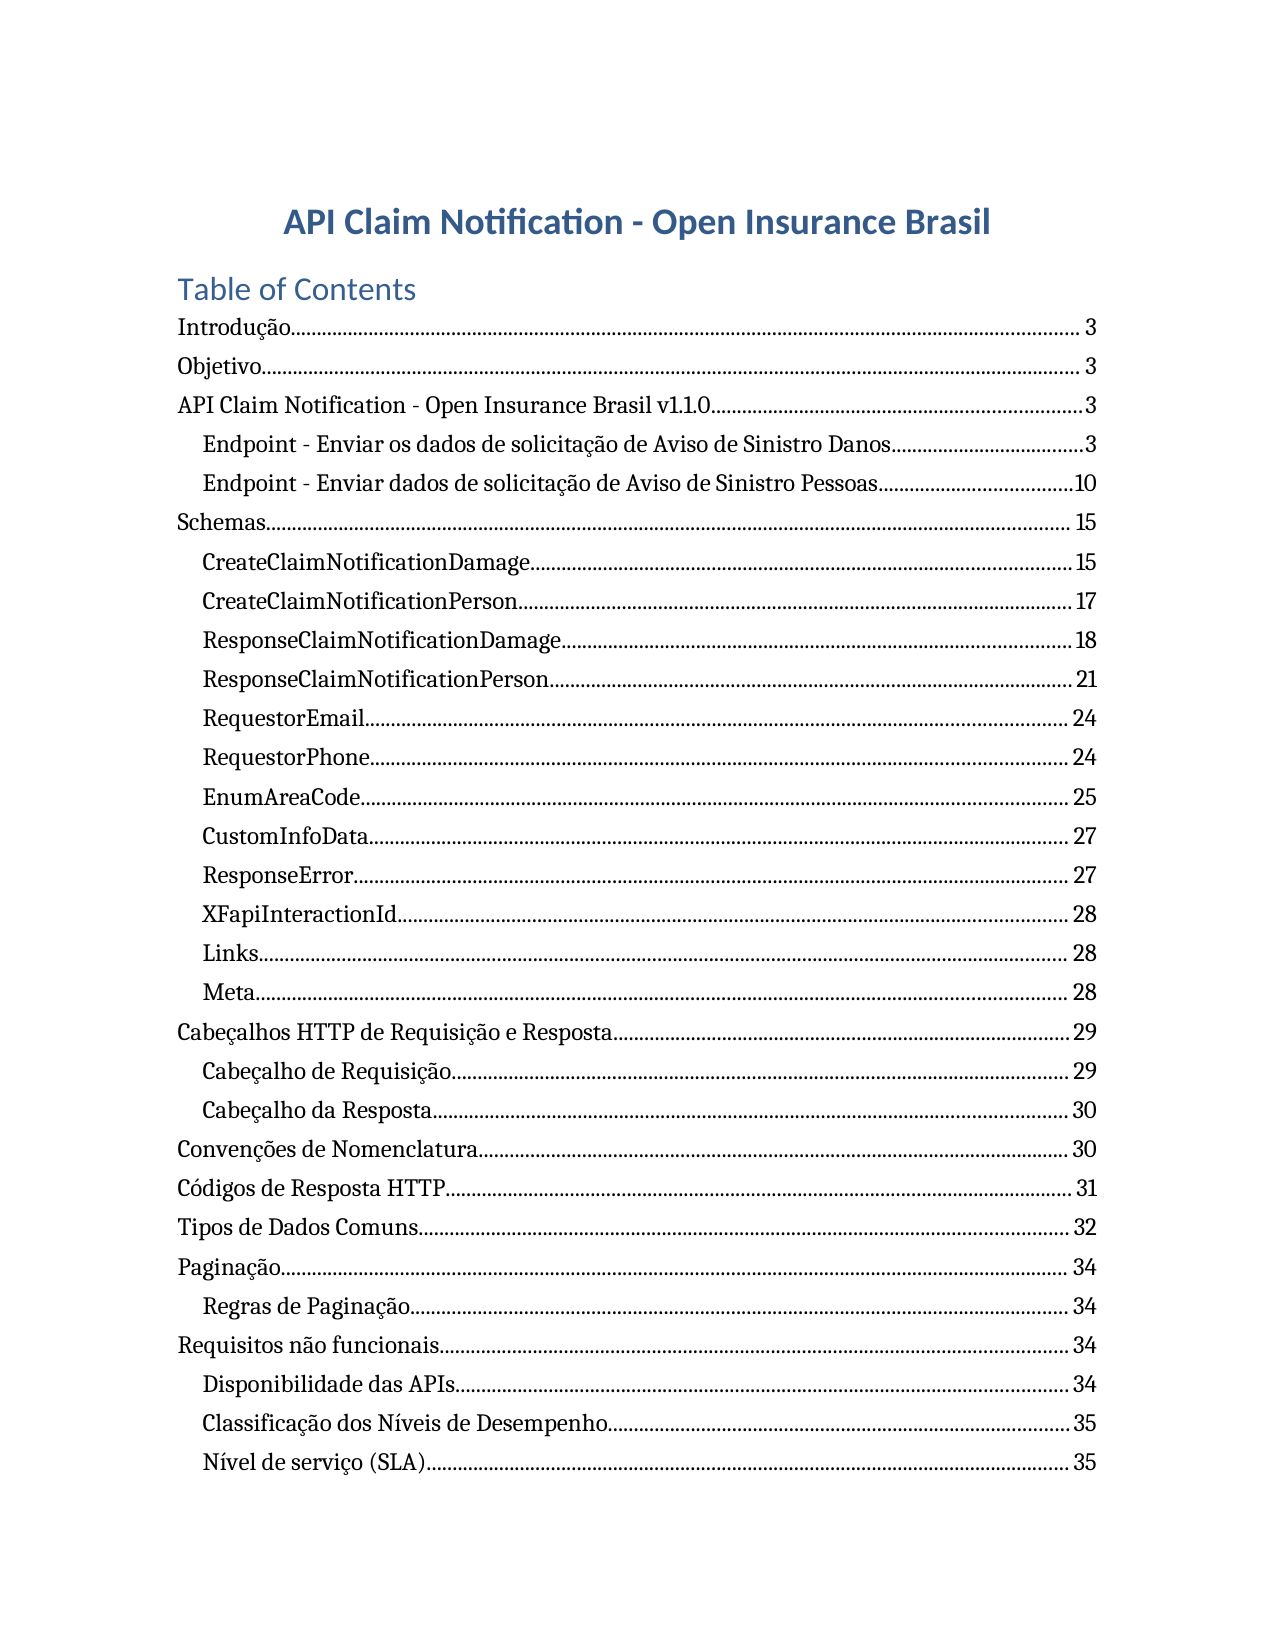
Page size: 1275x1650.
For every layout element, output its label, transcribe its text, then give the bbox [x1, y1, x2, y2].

title API Claim Notification - Open Insurance Brasil [177, 198, 1098, 243]
